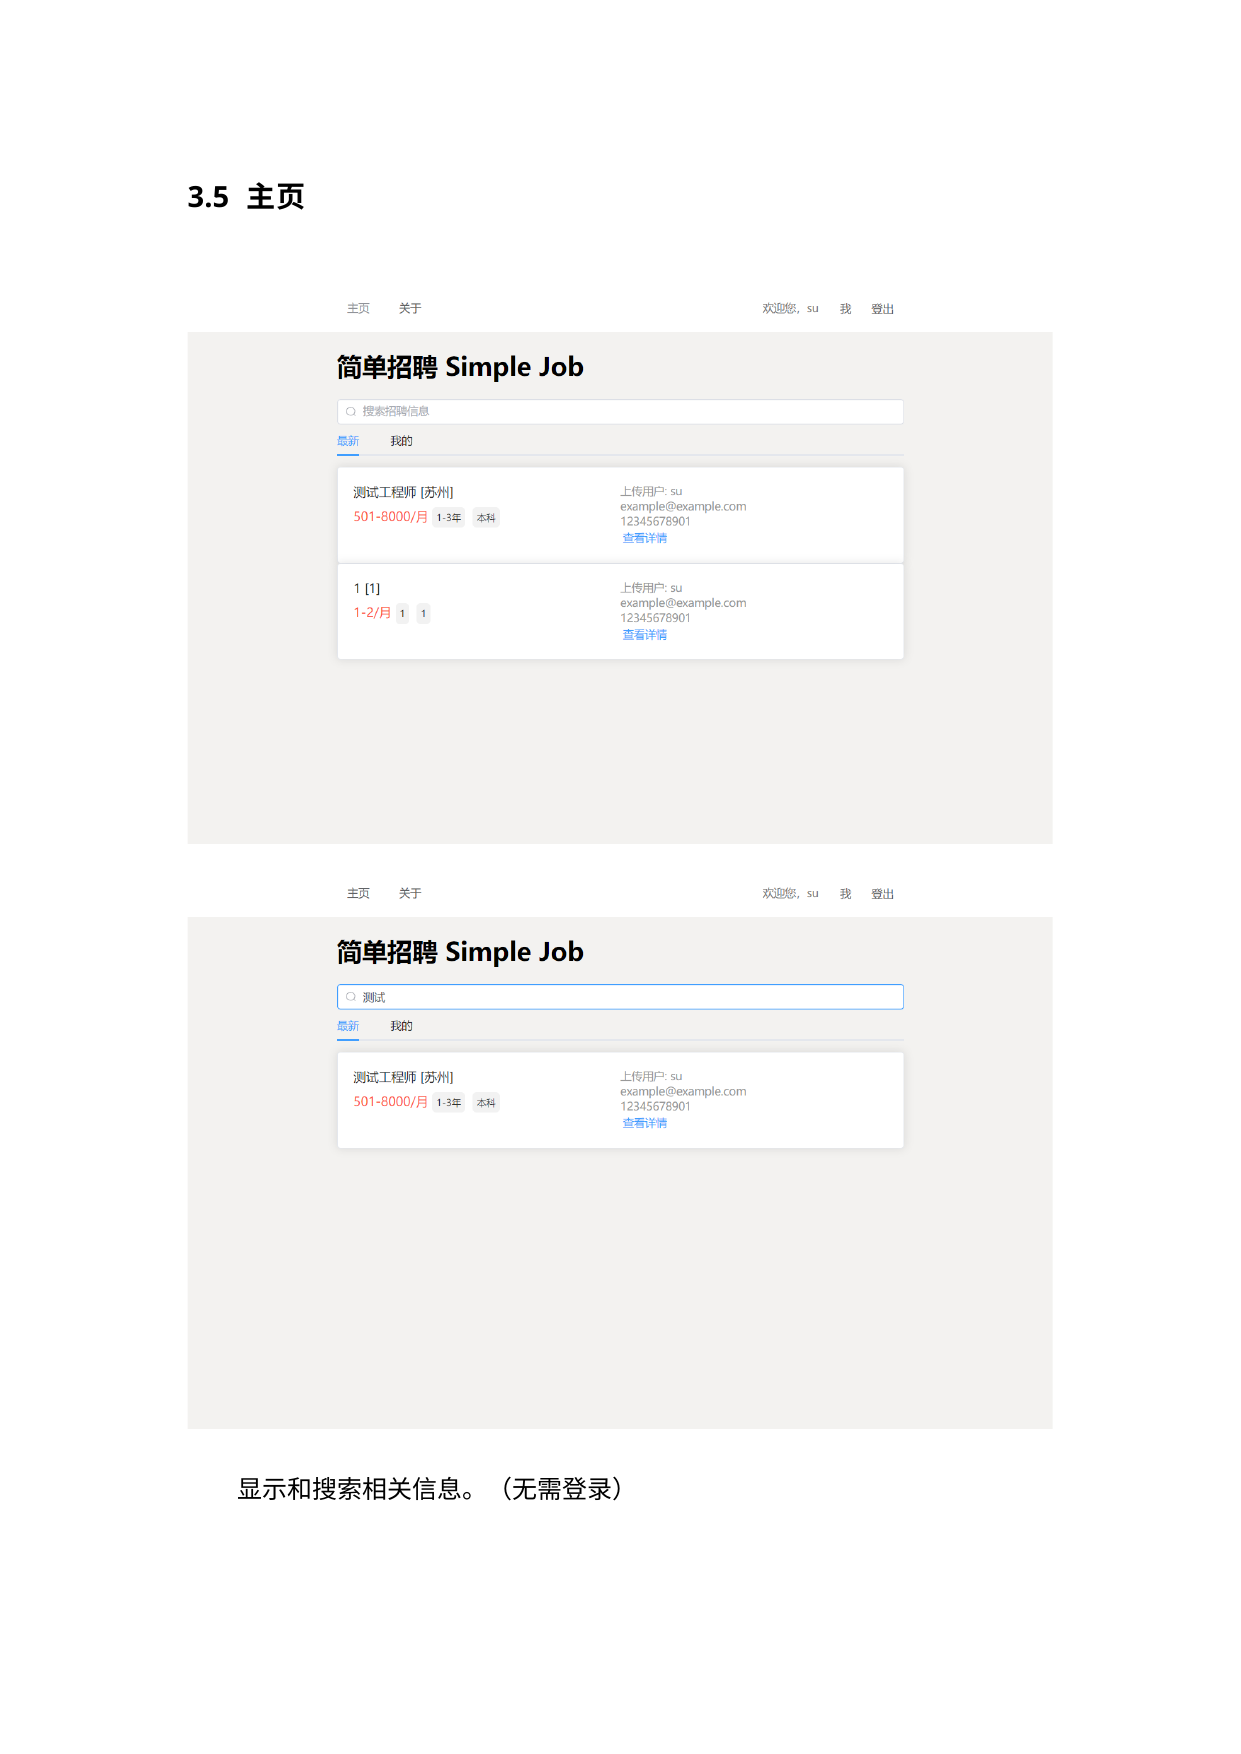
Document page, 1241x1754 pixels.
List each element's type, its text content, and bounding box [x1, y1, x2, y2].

picture [187, 870, 1053, 1429]
text 显示和搜索相关信息。（无需登录） [187, 1455, 1053, 1520]
picture [187, 285, 1053, 844]
subtitle 主页 [187, 162, 1053, 227]
